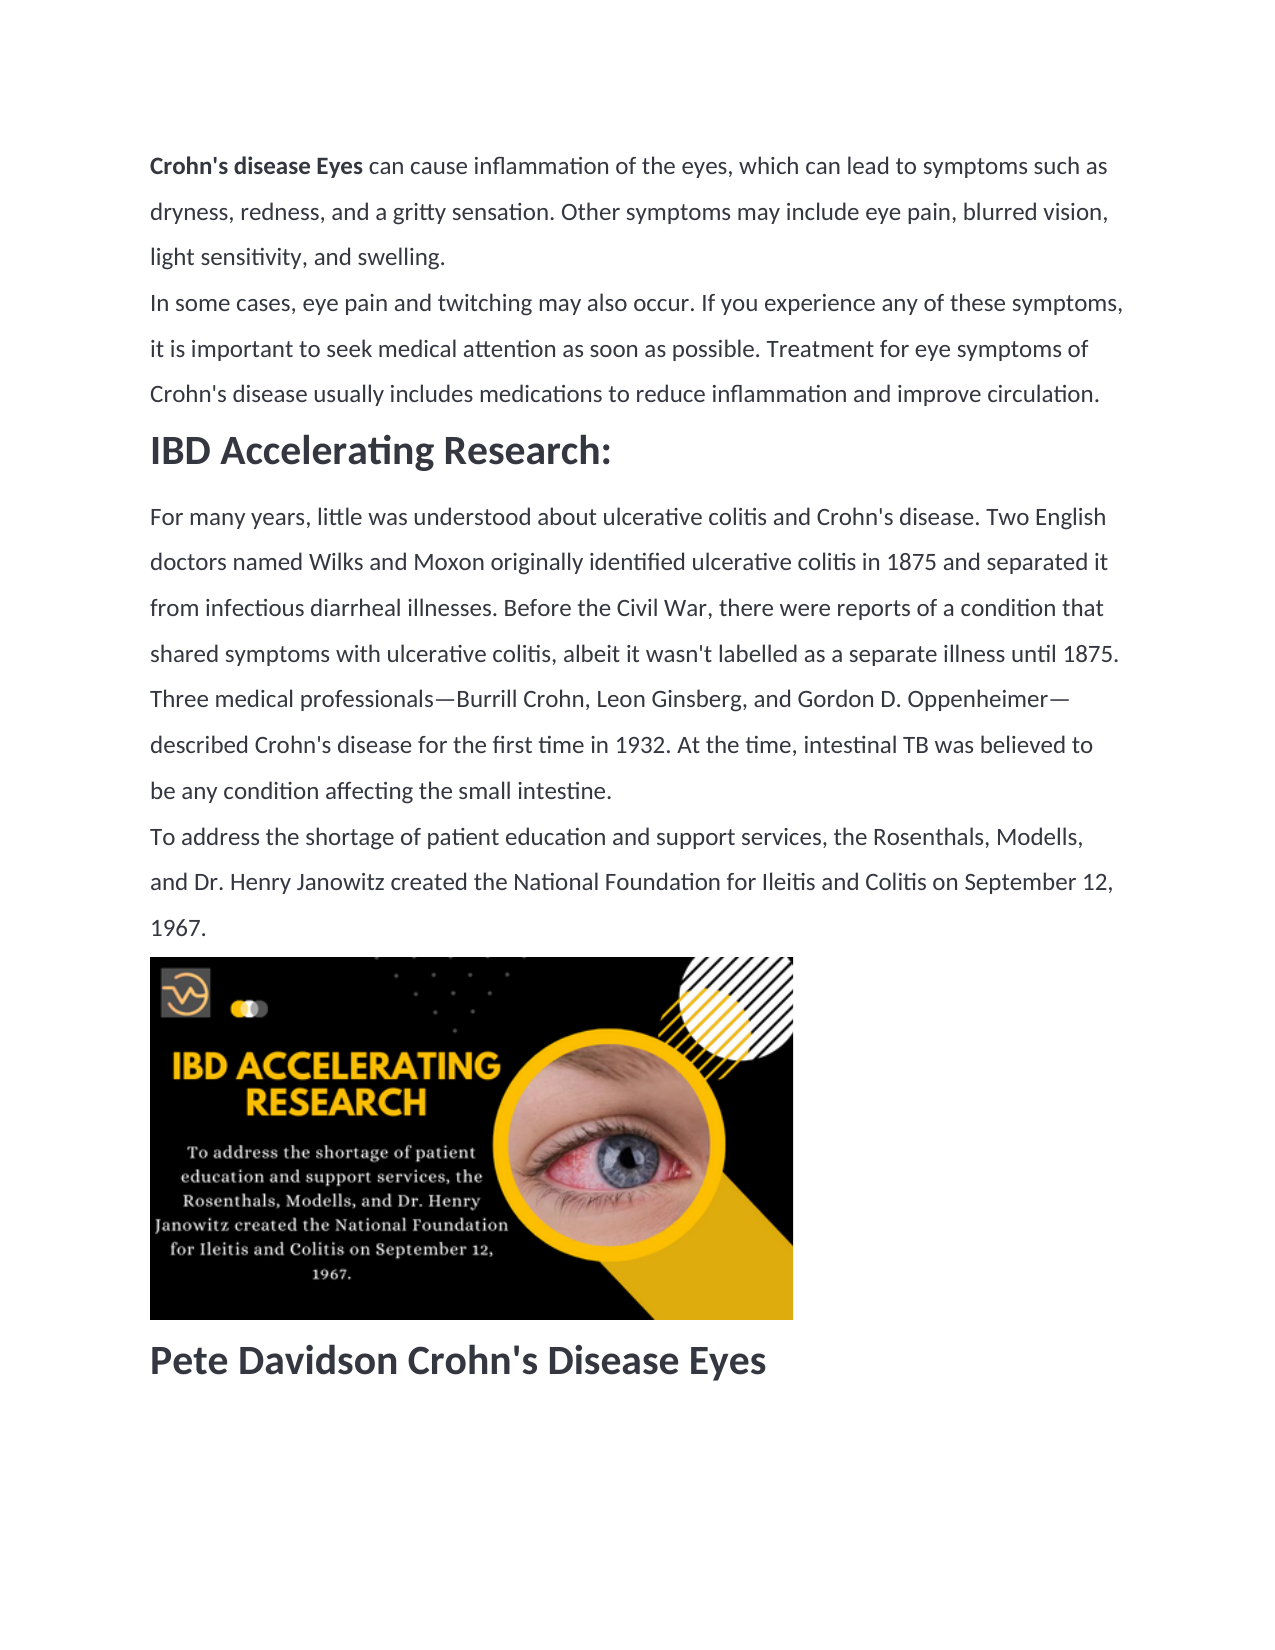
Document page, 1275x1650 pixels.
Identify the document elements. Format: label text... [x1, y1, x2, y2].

text Crohn's disease Eyes can cause inflammation of the eyes, which can lead to symptoms such as dryness, redness, and a gritty sensation. Other symptoms may include eye pain, blurred vision, light sensitivity, and swelling. [150, 150, 1125, 272]
picture [150, 957, 794, 1320]
text For many years, little was understood about ulcerative colitis and Crohn's disease. Two English doctors named Wilks and Moxon originally identified ulcerative colitis in 1875 and separated it from infectious diarrheal illnesses. Before the Civil War, there were reports of a condition that shared symptoms with ulcerative colitis, albeit it wasn't labelled as a separate illness until 1875. [150, 501, 1125, 668]
text Pete Davidson Crohn's Disease Eyes [150, 1334, 1125, 1384]
text To address the shortage of patient education and support services, the Rosenthals, Modells, and Dr. Henry Janowitz created the National Foundation for Ileitis and Colitis on September 12, 1967. [150, 821, 1125, 943]
text IBD Accelerating Research: [150, 424, 1125, 475]
text Three medical professionals—Burrill Crohn, Leon Ginsberg, and Gordon D. Oppenheimer—described Crohn's disease for the first time in 1932. At the time, intestinal TB was believed to be any condition affecting the small intestine. [150, 683, 1125, 806]
text In some cases, eye pain and twitching may also occur. If you experience any of these symptoms, it is important to seek medical attention as soon as possible. Treatment for eye symptoms of Crohn's disease usually includes medications to reduce inflammation and improve circulation. [150, 287, 1125, 409]
